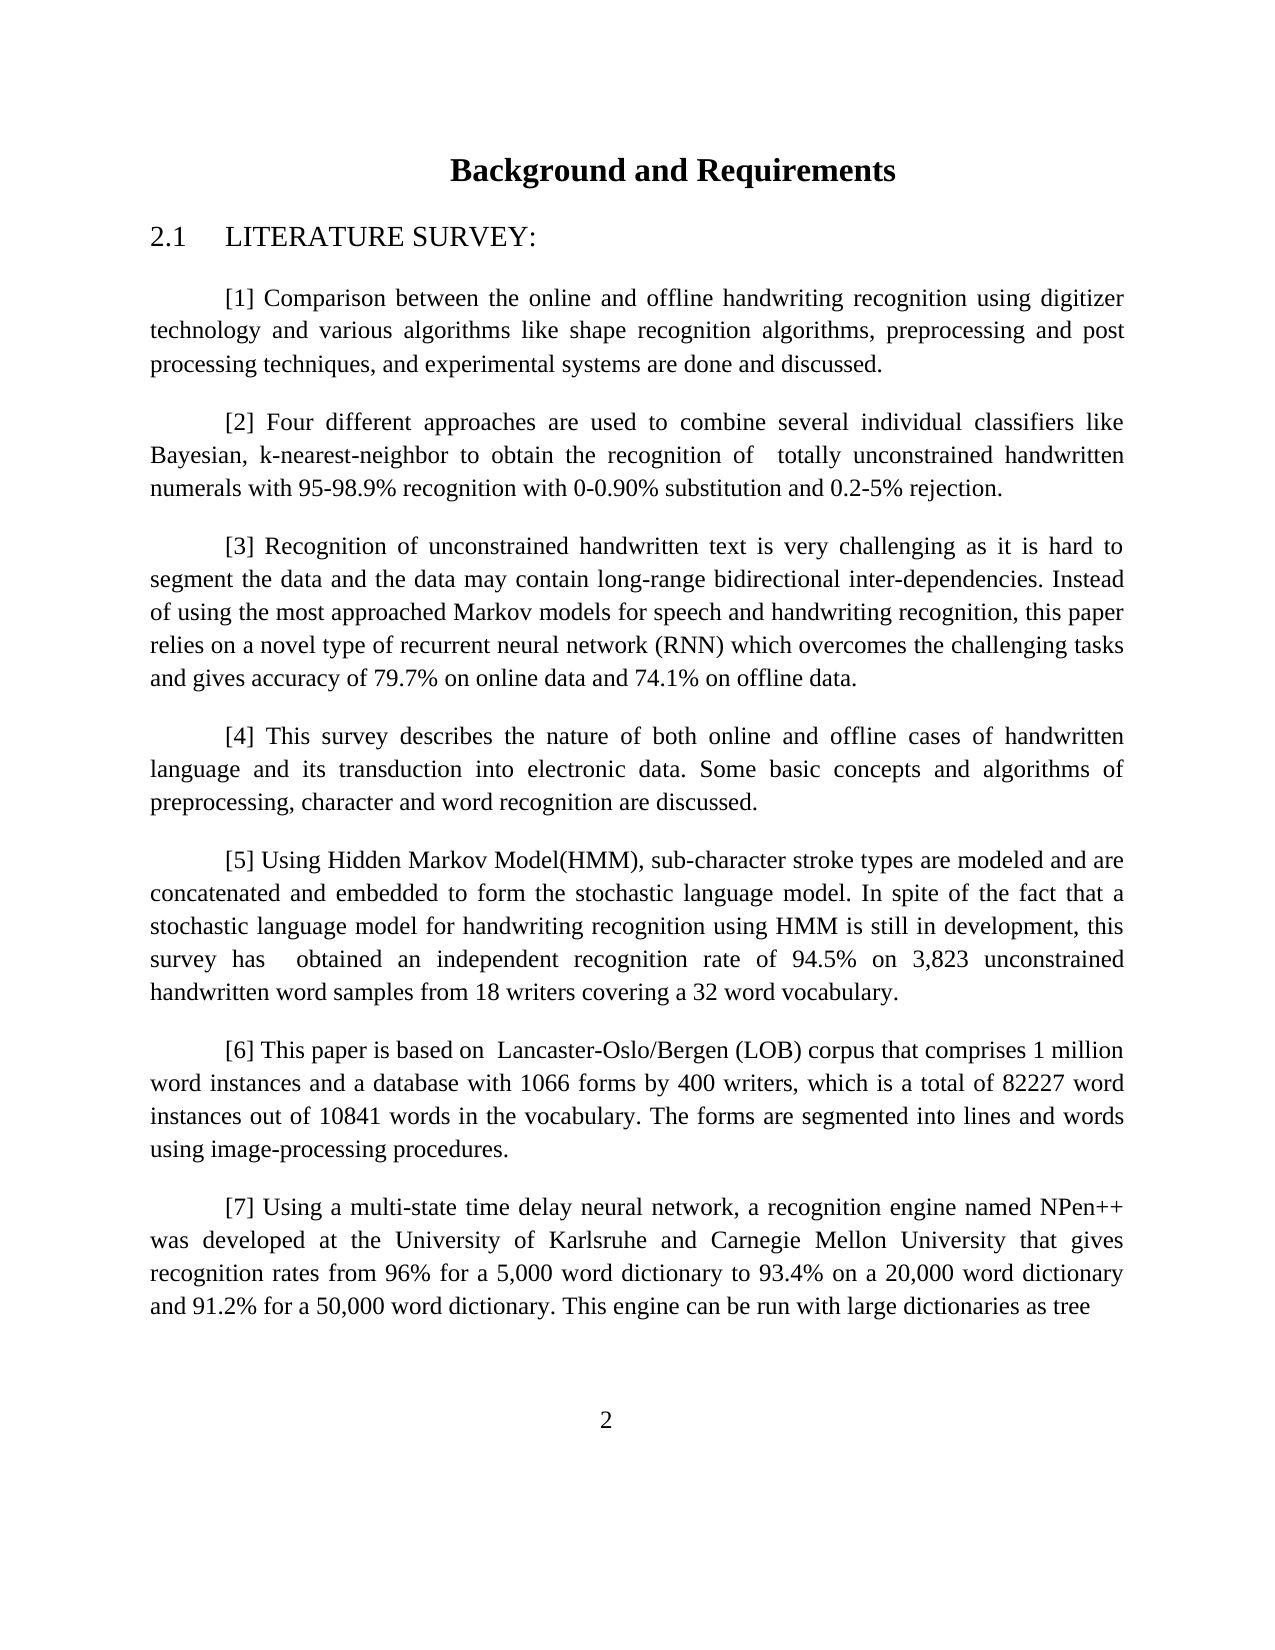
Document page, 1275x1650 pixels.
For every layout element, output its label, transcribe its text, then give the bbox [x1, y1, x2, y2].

text [4] This survey describes the nature of both online and offline cases of handwritten language and its transduction into electronic data. Some basic concepts and algorithms of preprocessing, character and word recognition are discussed. [150, 721, 1125, 816]
text [6] This paper is based on Lancaster-Oslo/Bergen (LOB) corpus that comprises 1 million word instances and a database with 1066 forms by 400 writers, which is a total of 82227 word instances out of 10841 words in the vocabulary. The forms are segmented into lines and words using image-processing procedures. [150, 1035, 1125, 1163]
text [7] Using a multi-state time delay neural network, a recognition engine named NPen++ was developed at the University of Karlsruhe and Carnegie Mellon University that gives recognition rates from 96% for a 5,000 word dictionary to 93.4% on a 20,000 word dictionary and 91.2% for a 50,000 word dictionary. This engine can be run with large dictionaries as tree [150, 1192, 1125, 1320]
text [1] Comparison between the online and offline handwriting recognition using digitizer technology and various algorithms like shape recognition algorithms, preprocessing and post processing techniques, and experimental systems are done and discussed. [150, 283, 1125, 377]
text [5] Using Hidden Markov Model(HMM), sub-character stroke types are modeled and are concatenated and embedded to form the stochastic language model. In spite of the fact that a stochastic language model for handwriting recognition using HMM is still in development, this survey has obtained an independent recognition rate of 94.5% on 3,823 unconstrained handwritten word samples from 18 writers covering a 32 word vocabulary. [150, 845, 1125, 1006]
text 2.1 LITERATURE SURVEY: [150, 219, 1125, 253]
text Background and Requirements [375, 150, 1125, 188]
text [2] Four different approaches are used to combine several individual classifiers like Bayesian, k-nearest-neighbor to obtain the recognition of totally unconstrained handwritten numerals with 95-98.9% recognition with 0-0.90% substitution and 0.2-5% rejection. [150, 407, 1125, 501]
text 2 [525, 1405, 1125, 1433]
text [3] Recognition of unconstrained handwritten text is very challenging as it is hard to segment the data and the data may contain long-range bidirectional inter-dependencies. Instead of using the most approached Markov models for speech and handwriting recognition, this paper relies on a novel type of recurrent neural network (RNN) which overcomes the challenging tasks and gives accuracy of 79.7% on online data and 74.1% on offline data. [150, 531, 1125, 692]
